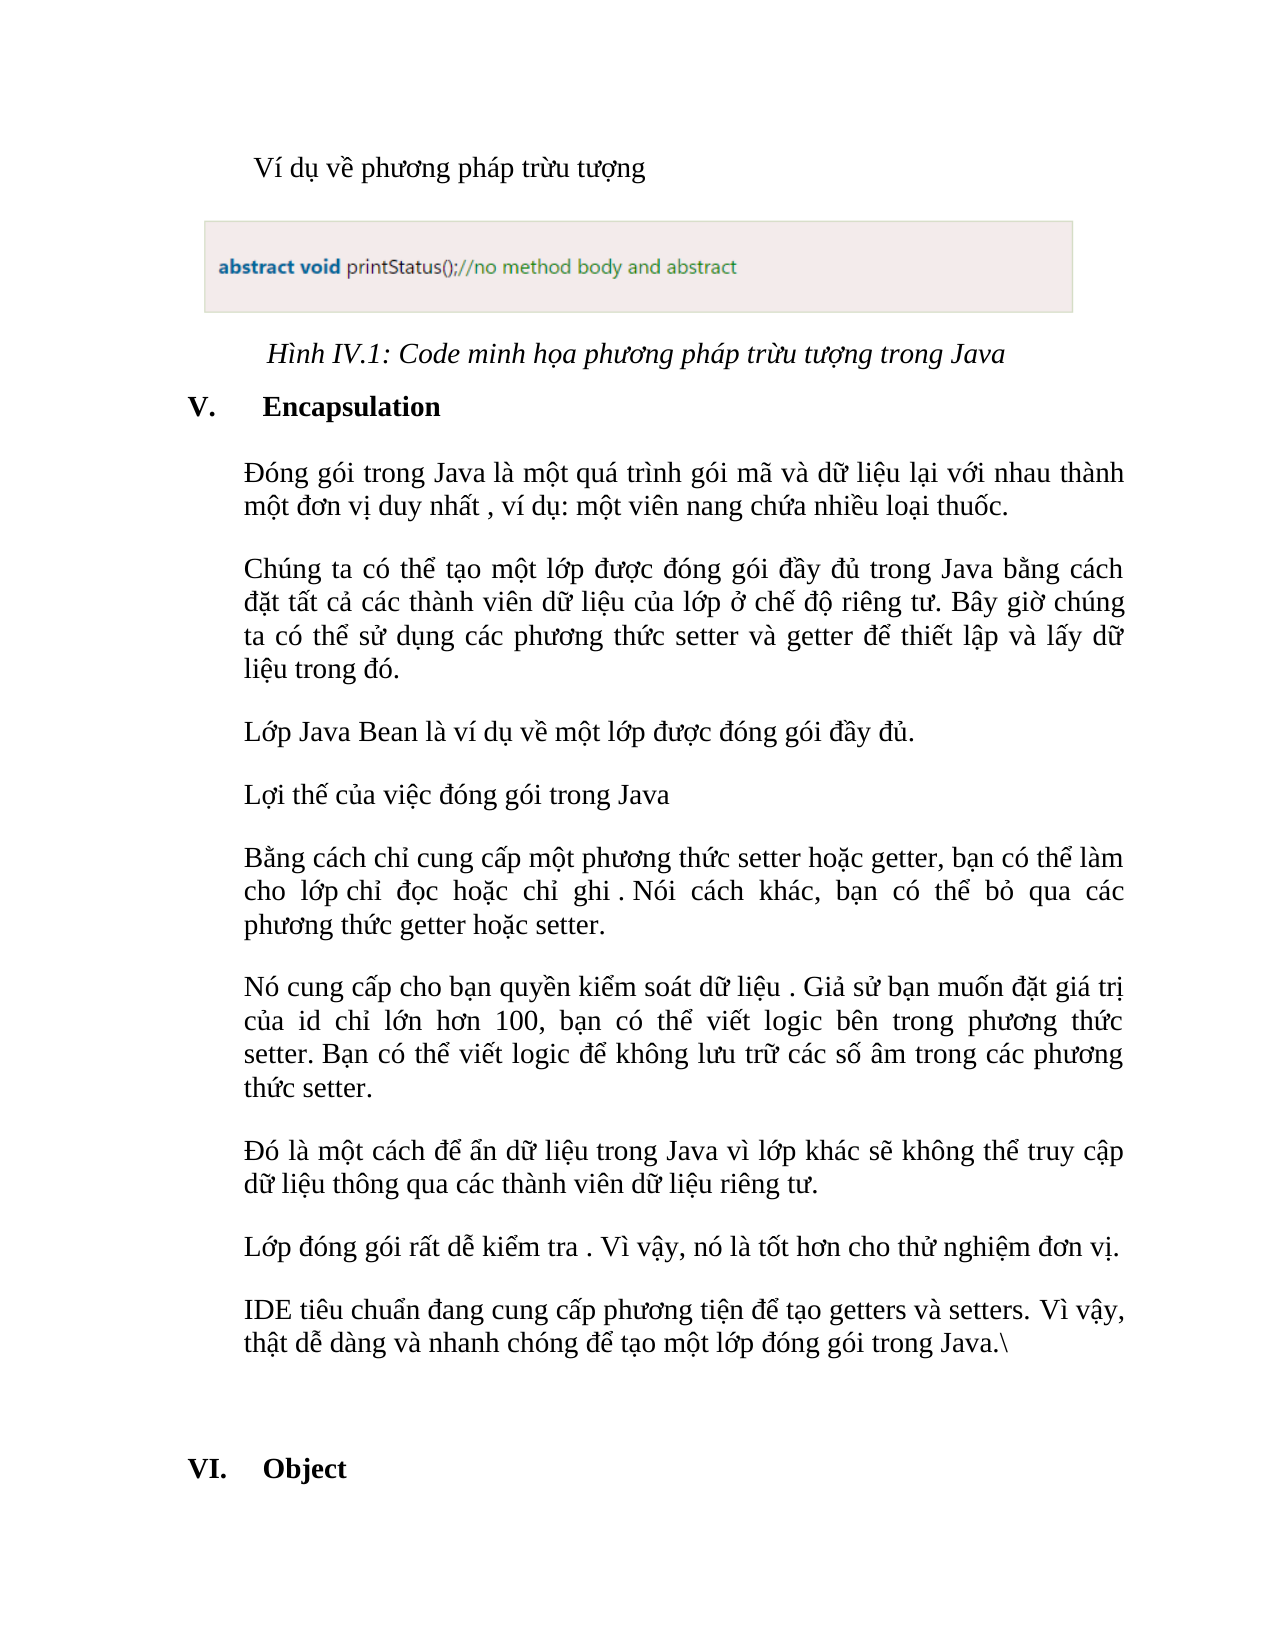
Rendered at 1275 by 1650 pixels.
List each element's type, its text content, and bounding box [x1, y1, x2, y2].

text Lợi thế của việc đóng gói trong Java [244, 777, 1125, 811]
text IDE tiêu chuẩn đang cung cấp phương tiện để tạo getters và setters. Vì vậy, thật dễ dàng và nhanh chóng để tạo một lớp đóng gói trong Java.\ [244, 1292, 1125, 1359]
text Bằng cách chỉ cung cấp một phương thức setter hoặc getter, bạn có thể làm cho lớp chỉ đọc hoặc chỉ ghi . Nói cách khác, bạn có thể bỏ qua các phương thức getter hoặc setter. [244, 840, 1125, 940]
list Object [187, 1451, 1125, 1484]
text Đóng gói trong Java là một quá trình gói mã và dữ liệu lại với nhau thành một đơn vị duy nhất , ví dụ: một viên nang chứa nhiều loại thuốc. [244, 455, 1125, 522]
text Đó là một cách để ẩn dữ liệu trong Java vì lớp khác sẽ không thể truy cập dữ liệu thông qua các thành viên dữ liệu riêng tư. [244, 1133, 1125, 1200]
text Lớp Java Bean là ví dụ về một lớp được đóng gói đầy đủ. [244, 714, 1125, 748]
picture [198, 212, 1077, 318]
list Encapsulation [187, 389, 1125, 423]
text Chúng ta có thể tạo một lớp được đóng gói đầy đủ trong Java bằng cách đặt tất cả các thành viên dữ liệu của lớp ở chế độ riêng tư. Bây giờ chúng ta có thể sử dụng các phương thức setter và getter để thiết lập và lấy dữ liệu trong đó. [244, 551, 1125, 685]
text Ví dụ về phương pháp trừu tượng [253, 150, 1125, 183]
text Hình IV.1: Code minh họa phương pháp trừu tượng trong Java [150, 337, 1125, 370]
text Lớp đóng gói rất dễ kiểm tra . Vì vậy, nó là tốt hơn cho thử nghiệm đơn vị. [244, 1229, 1125, 1263]
text Nó cung cấp cho bạn quyền kiểm soát dữ liệu . Giả sử bạn muốn đặt giá trị của id chỉ lớn hơn 100, bạn có thể viết logic bên trong phương thức setter. Bạn có thể viết logic để không lưu trữ các số âm trong các phương thức setter. [244, 969, 1125, 1104]
